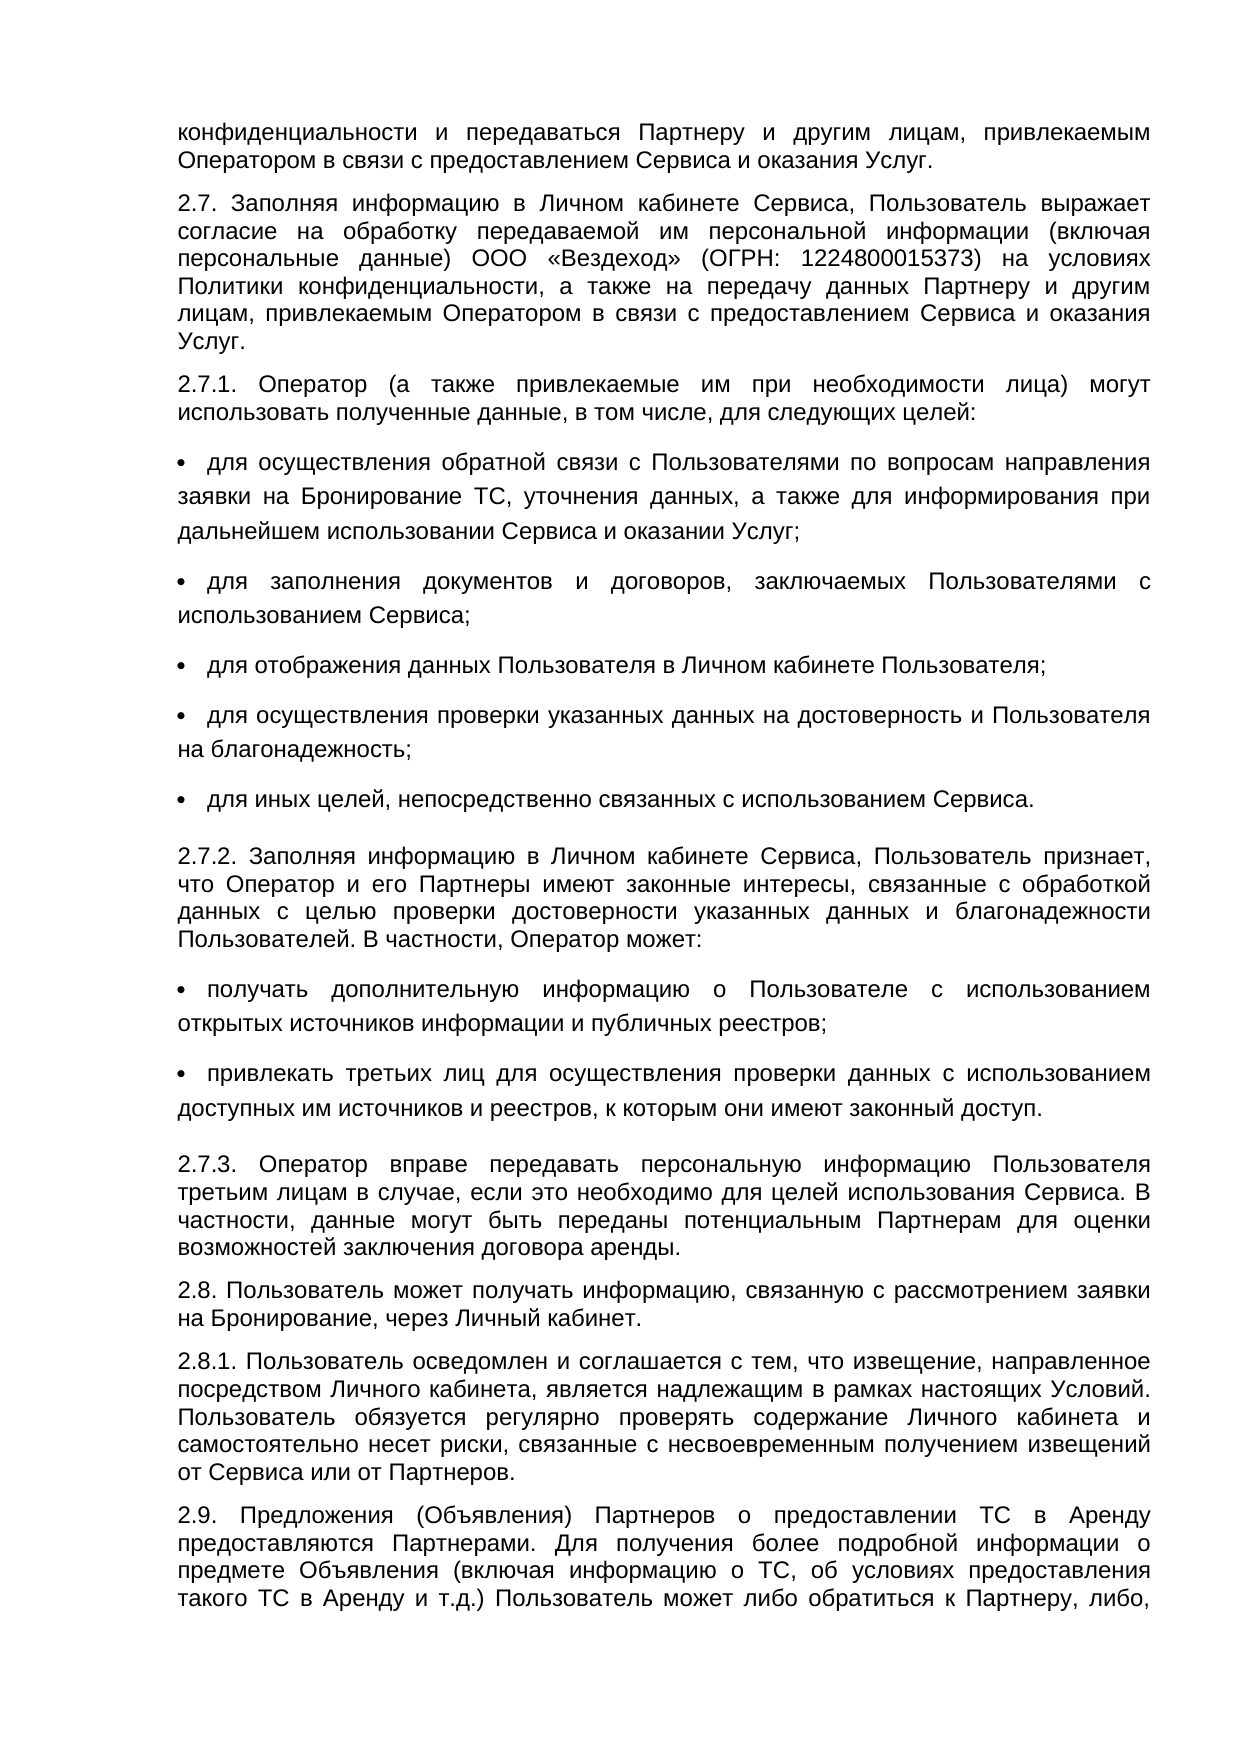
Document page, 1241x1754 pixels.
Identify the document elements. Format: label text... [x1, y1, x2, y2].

list для заполнения документов и договоров, заключаемых Пользователями с использованием Сервиса; [177, 560, 1152, 628]
text 2.8.1. Пользователь осведомлен и соглашается с тем, что извещение, направленное посредством Личного кабинета, является надлежащим в рамках настоящих Условий. Пользователь обязуется регулярно проверять содержание Личного кабинета и самостоятельно несет риски, связанные с несвоевременным получением извещений от Сервиса или от Партнеров. [177, 1347, 1152, 1485]
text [177, 118, 1152, 173]
list для осуществления обратной связи с Пользователями по вопросам направления заявки на Бронирование ТС, уточнения данных, а также для информирования при дальнейшем использовании Сервиса и оказании Услуг; [177, 441, 1152, 544]
list привлекать третьих лиц для осуществления проверки данных с использованием доступных им источников и реестров, к которым они имеют законный доступ. [177, 1052, 1152, 1121]
list для осуществления проверки указанных данных на достоверность и Пользователя на благонадежность; [177, 694, 1152, 763]
list для иных целей, непосредственно связанных с использованием Сервиса. [177, 778, 1152, 813]
text 2.7.2. Заполняя информацию в Личном кабинете Сервиса, Пользователь признает, что Оператор и его Партнеры имеют законные интересы, связанные с обработкой данных с целью проверки достоверности указанных данных и благонадежности Пользователей. В частности, Оператор может: [177, 842, 1152, 952]
text 2.8. Пользователь может получать информацию, связанную с рассмотрением заявки на Бронирование, через Личный кабинет. [177, 1276, 1152, 1332]
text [177, 1501, 1152, 1611]
text 2.7.1. Оператор (а также привлекаемые им при необходимости лица) могут использовать полученные данные, в том числе, для следующих целей: [177, 370, 1152, 425]
list получать дополнительную информацию о Пользователе с использованием открытых источников информации и публичных реестров; [177, 968, 1152, 1037]
text 2.7.3. Оператор вправе передавать персональную информацию Пользователя третьим лицам в случае, если это необходимо для целей использования Сервиса. В частности, данные могут быть переданы потенциальным Партнерам для оценки возможностей заключения договора аренды. [177, 1150, 1152, 1261]
text 2.7. Заполняя информацию в Личном кабинете Сервиса, Пользователь выражает согласие на обработку передаваемой им персональной информации (включая персональные данные) ООО «Вездеход» (ОГРН: 1224800015373) на условиях Политики конфиденциальности, а также на передачу данных Партнеру и другим лицам, привлекаемым Оператором в связи с предоставлением Сервиса и оказания Услуг. [177, 189, 1152, 354]
list для отображения данных Пользователя в Личном кабинете Пользователя; [177, 644, 1152, 678]
